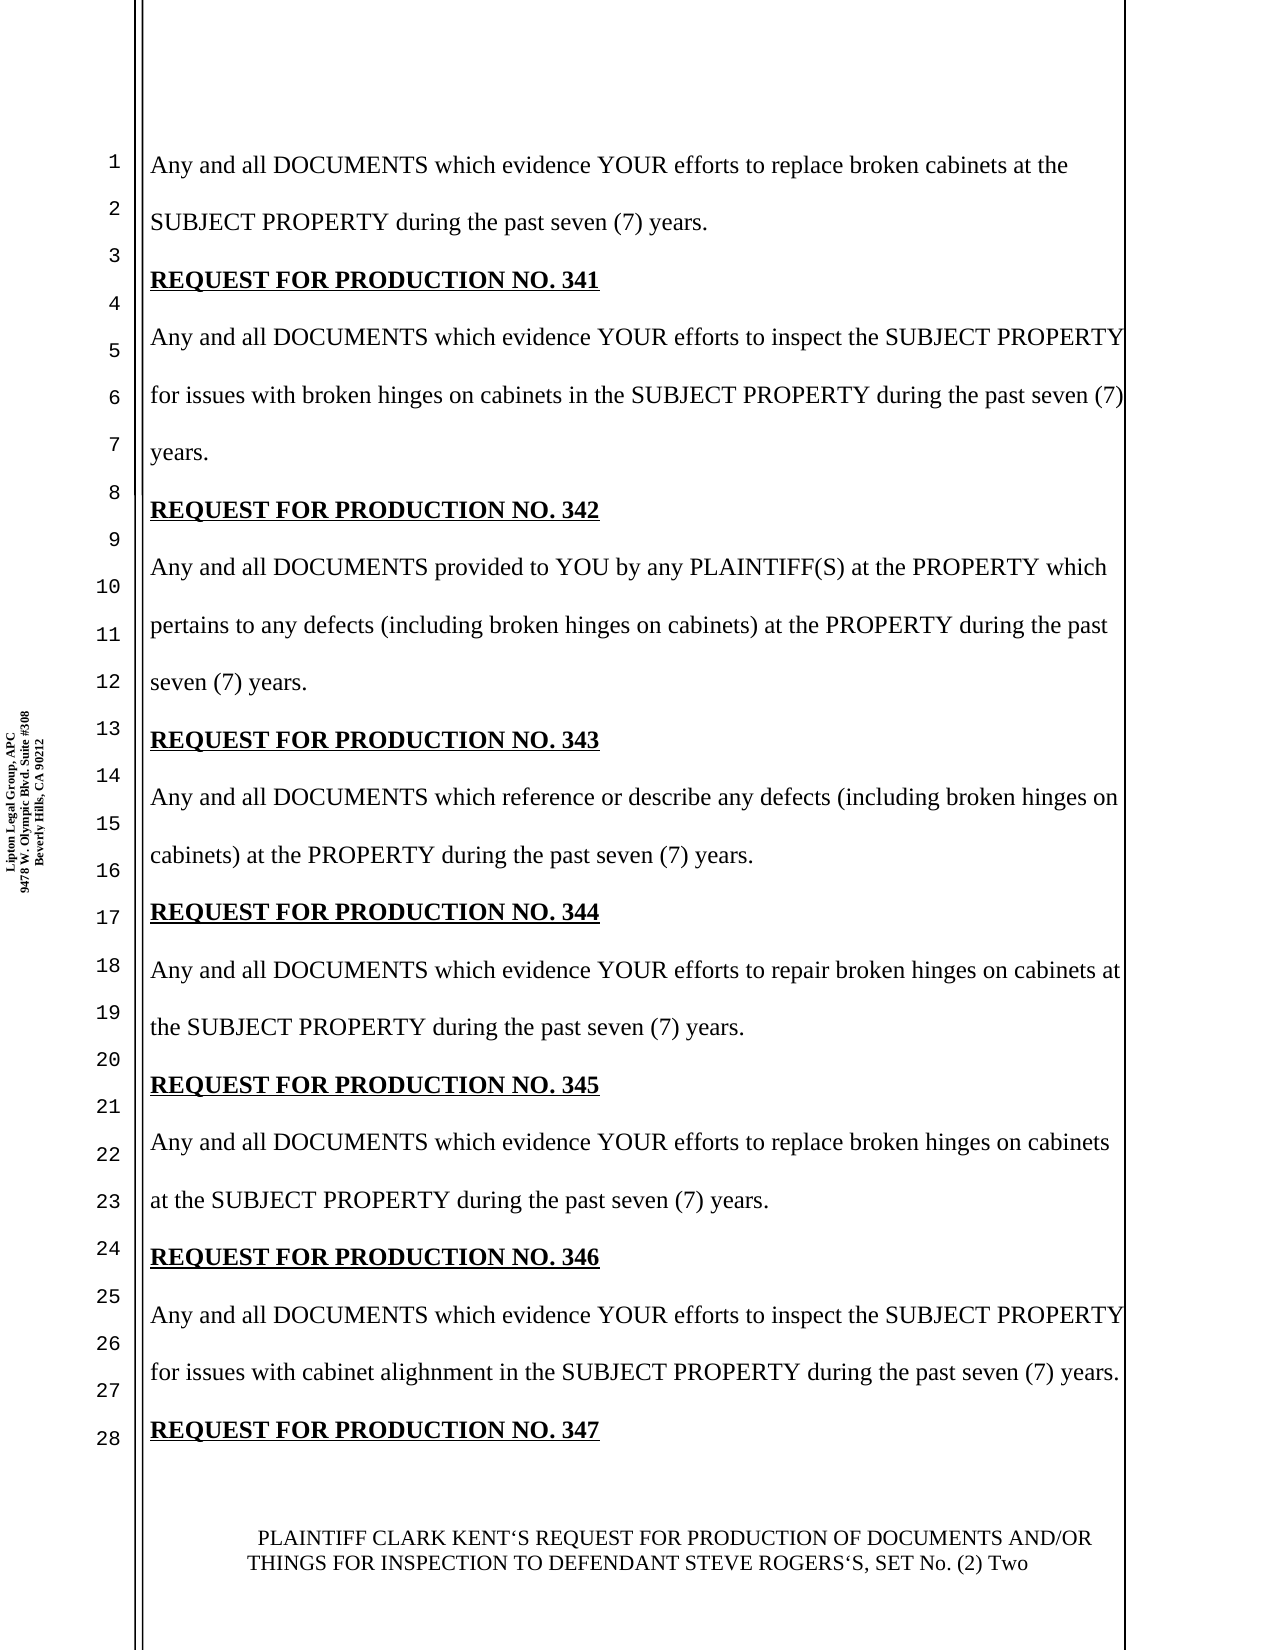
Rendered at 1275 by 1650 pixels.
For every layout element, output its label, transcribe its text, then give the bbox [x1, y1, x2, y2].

text Any and all DOCUMENTS which evidence YOUR efforts to repair broken hinges on cabinets at the SUBJECT PROPERTY during the past seven (7) years. [150, 955, 1125, 1041]
text Any and all DOCUMENTS which evidence YOUR efforts to inspect the SUBJECT PROPERTY for issues with broken hinges on cabinets in the SUBJECT PROPERTY during the past seven (7) years. [150, 322, 1125, 466]
text Any and all DOCUMENTS which evidence YOUR efforts to replace broken hinges on cabinets at the SUBJECT PROPERTY during the past seven (7) years. [150, 1127, 1125, 1214]
text REQUEST FOR PRODUCTION NO. 345 [150, 1070, 1125, 1099]
text Any and all DOCUMENTS which evidence YOUR efforts to replace broken cabinets at the SUBJECT PROPERTY during the past seven (7) years. [150, 150, 1125, 236]
text Any and all DOCUMENTS which reference or describe any defects (including broken hinges on cabinets) at the PROPERTY during the past seven (7) years. [150, 782, 1125, 869]
text REQUEST FOR PRODUCTION NO. 343 [150, 725, 1125, 754]
text Any and all DOCUMENTS which evidence YOUR efforts to inspect the SUBJECT PROPERTY for issues with cabinet alighnment in the SUBJECT PROPERTY during the past seven (7) years. [150, 1300, 1125, 1386]
text REQUEST FOR PRODUCTION NO. 341 [150, 265, 1125, 294]
text REQUEST FOR PRODUCTION NO. 344 [150, 897, 1125, 926]
text Any and all DOCUMENTS provided to YOU by any PLAINTIFF(S) at the PROPERTY which pertains to any defects (including broken hinges on cabinets) at the PROPERTY during the past seven (7) years. [150, 552, 1125, 696]
text REQUEST FOR PRODUCTION NO. 347 [150, 1415, 1125, 1444]
text REQUEST FOR PRODUCTION NO. 342 [150, 495, 1125, 524]
text REQUEST FOR PRODUCTION NO. 346 [150, 1242, 1125, 1271]
